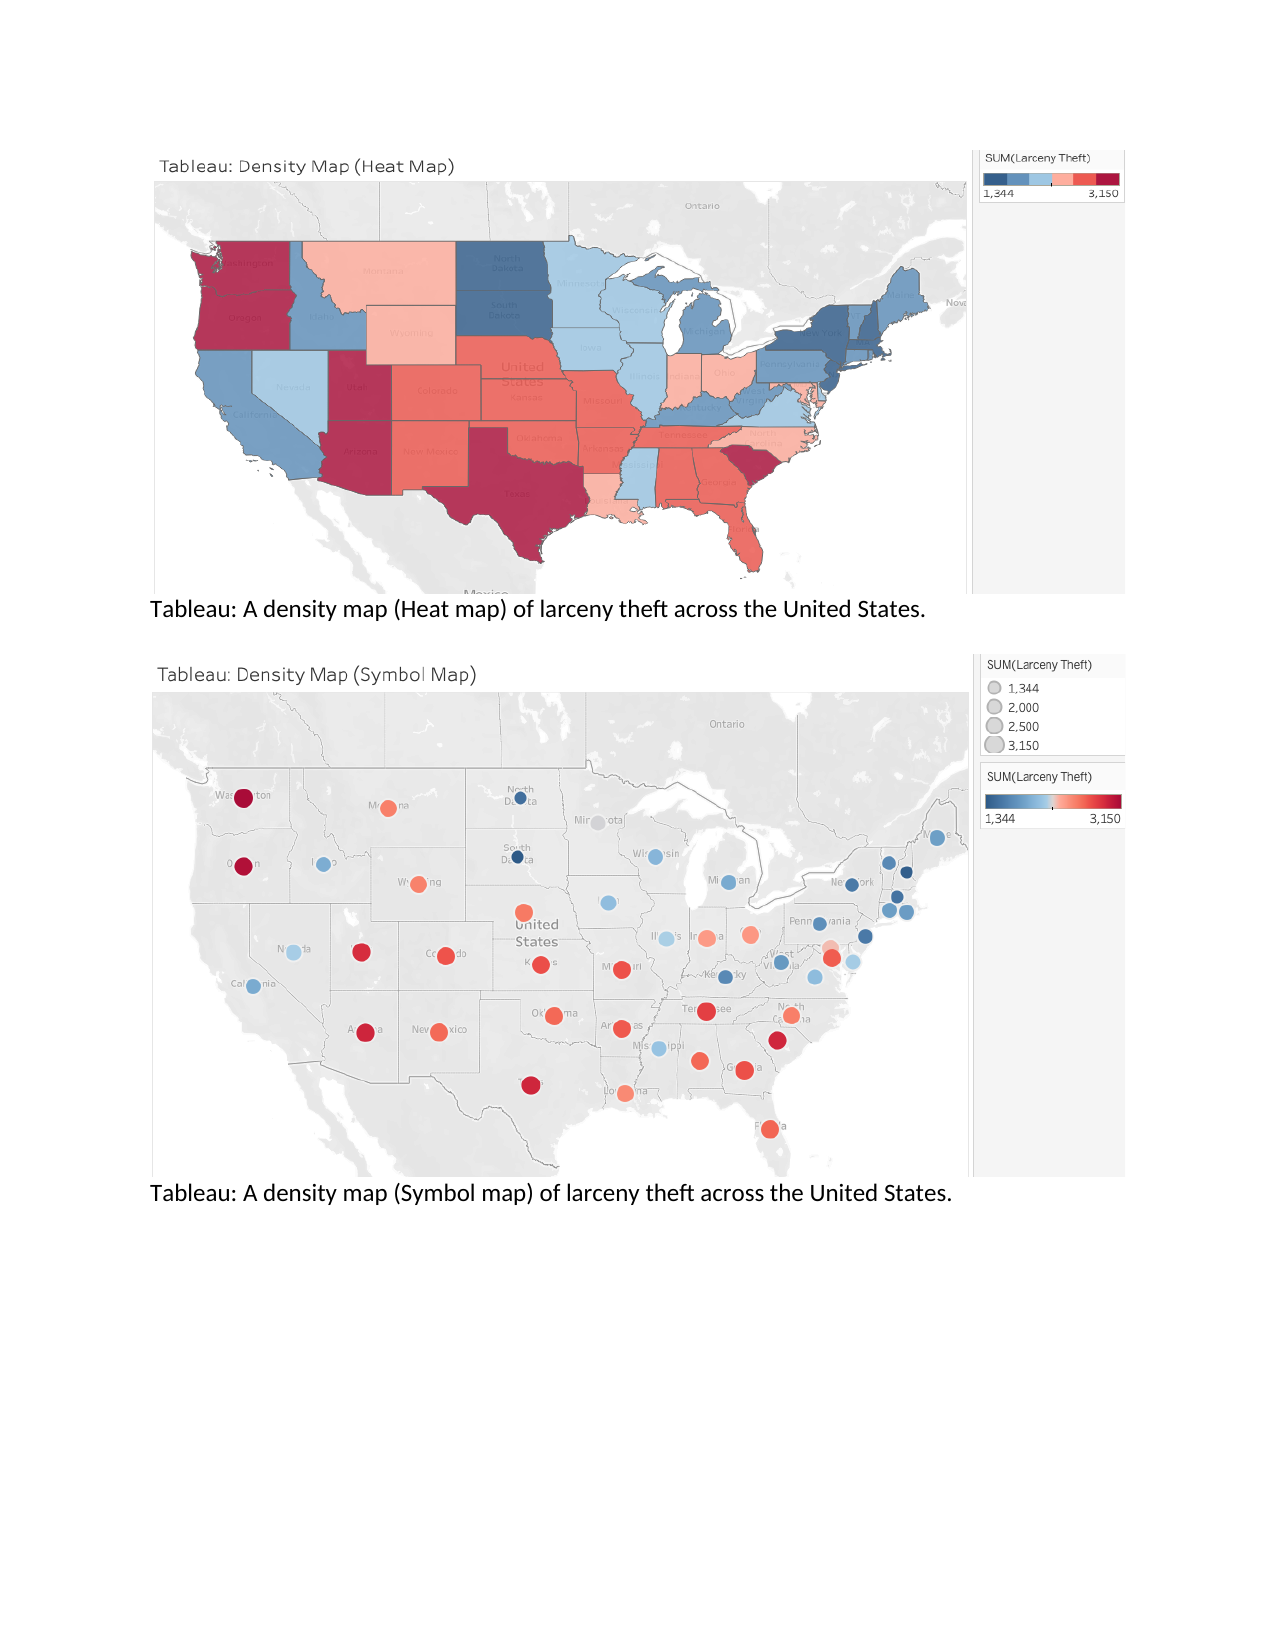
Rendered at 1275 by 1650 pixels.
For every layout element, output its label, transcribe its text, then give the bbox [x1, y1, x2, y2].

text Tableau: A density map (Heat map) of larceny theft across the United States. [150, 594, 1125, 624]
picture [150, 654, 1125, 1177]
picture [150, 150, 1125, 594]
text Tableau: A density map (Symbol map) of larceny theft across the United States. [150, 1177, 1125, 1207]
